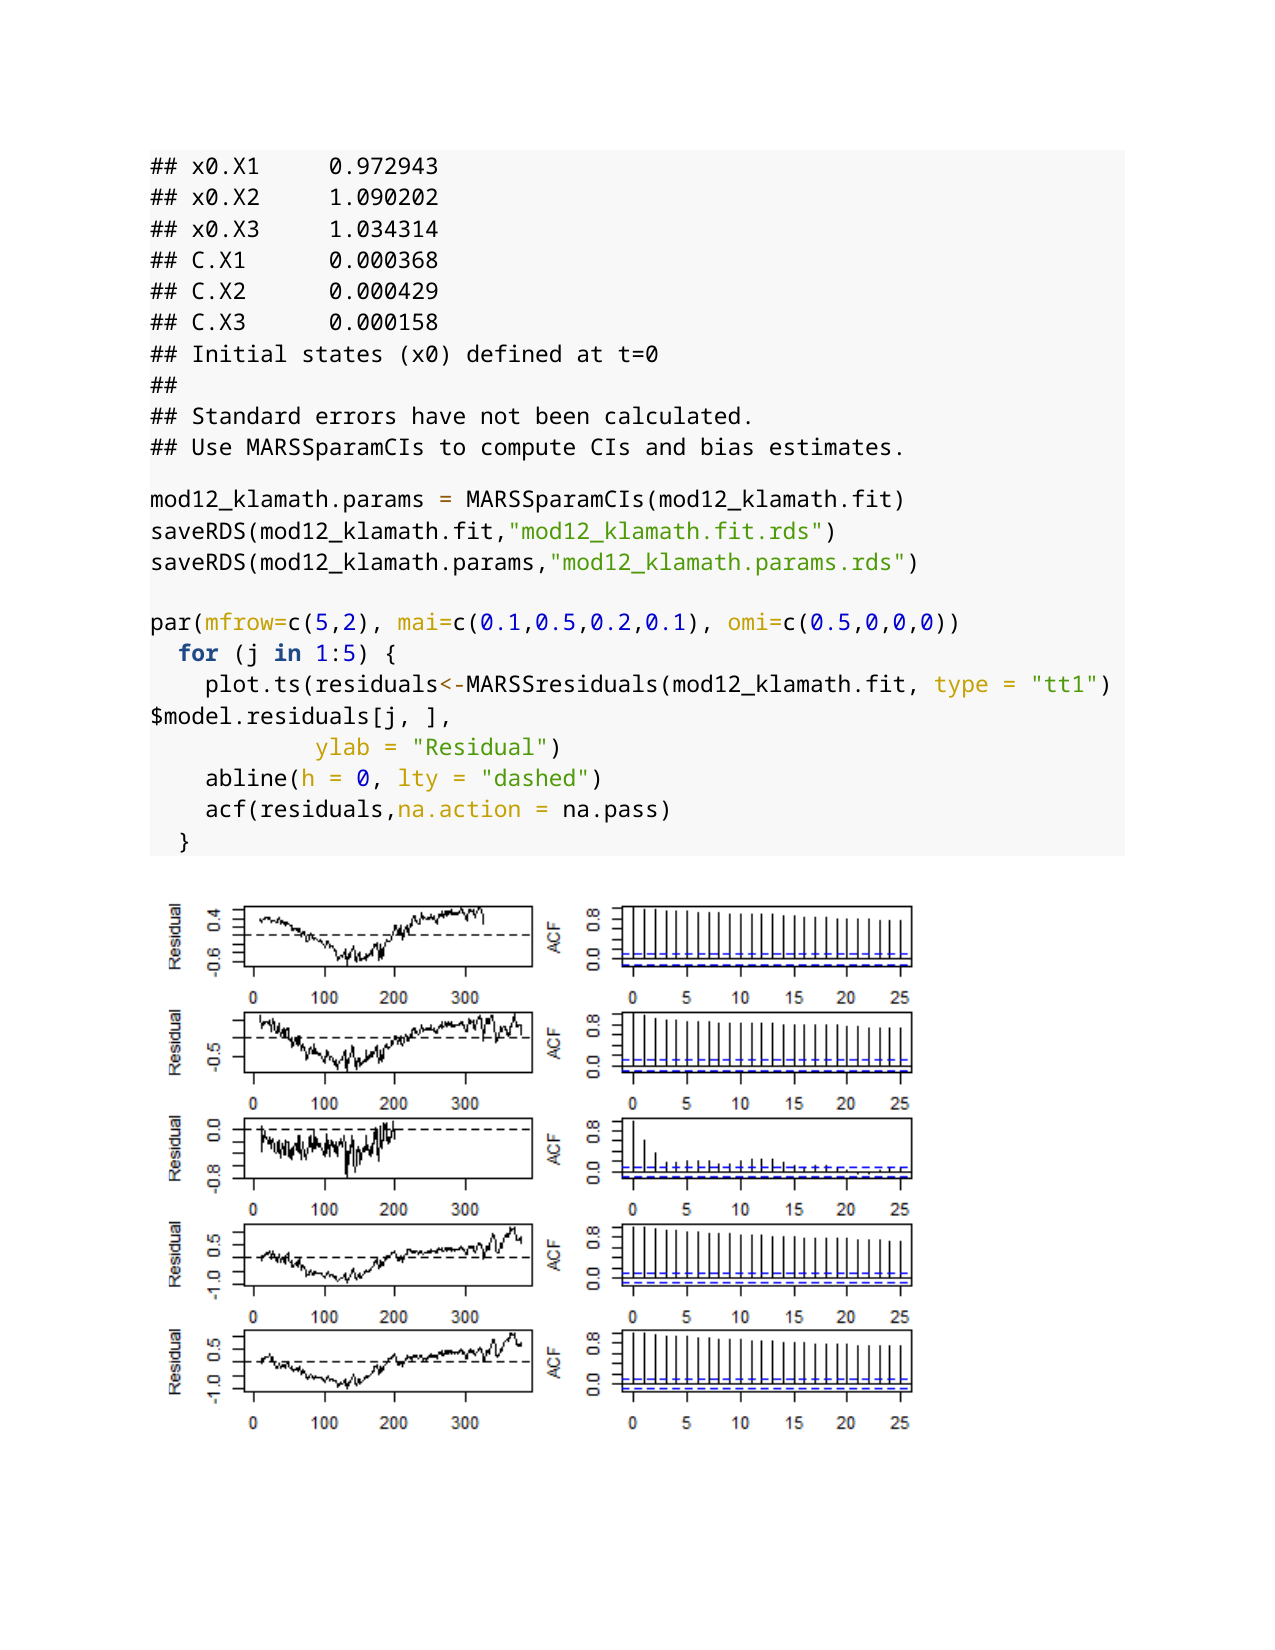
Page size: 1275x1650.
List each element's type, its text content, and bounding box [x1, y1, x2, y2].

text mod12_klamath.params = MARSSparamCIs(mod12_klamath.fit) saveRDS(mod12_klamath.fit,"mod12_klamath.fit.rds") saveRDS(mod12_klamath.params,"mod12_klamath.params.rds") par(mfrow=c(5,2), mai=c(0.1,0.5,0.2,0.1), omi=c(0.5,0,0,0)) for (j in 1:5) { plot.ts(residuals<-MARSSresiduals(mod12_klamath.fit, type = "tt1")$model.residuals[j, ], ylab = "Residual") abline(h = 0, lty = "dashed") acf(residuals,na.action = na.pass) } [150, 483, 1125, 856]
picture [168, 876, 927, 1483]
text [150, 150, 1125, 462]
